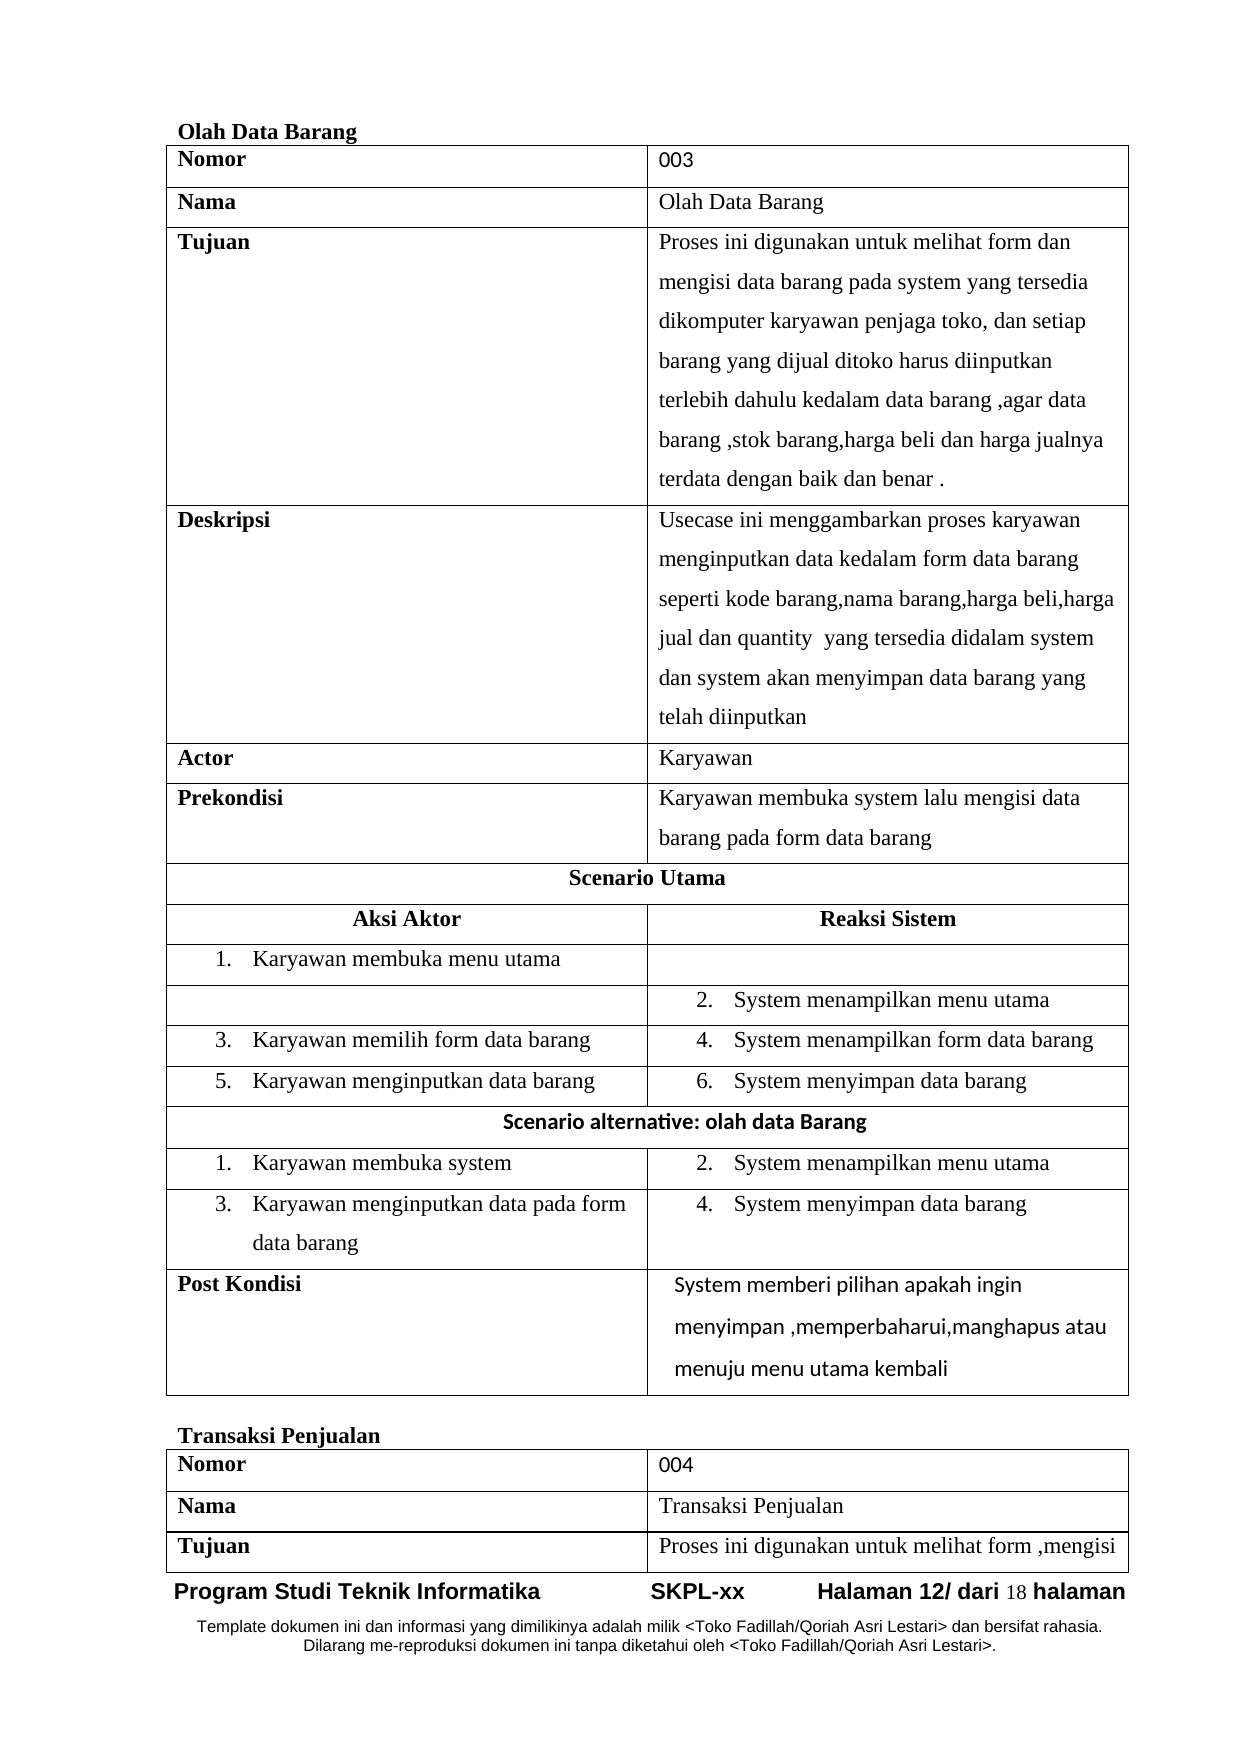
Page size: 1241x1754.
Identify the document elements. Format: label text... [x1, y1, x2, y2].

table_cell Nama [167, 188, 647, 227]
table_cell Karyawan [648, 744, 1128, 783]
table_cell Karyawan menginputkan data barang [167, 1067, 647, 1106]
table_cell Scenario Utama [167, 864, 1128, 903]
table_cell Deskripsi [167, 506, 647, 742]
table_cell Olah Data Barang [648, 188, 1128, 227]
table_cell System menyimpan data barang [648, 1190, 1128, 1269]
table_cell Transaksi Penjualan [648, 1492, 1128, 1531]
table_cell [167, 986, 647, 1025]
table_cell Reaksi Sistem [648, 905, 1128, 944]
table_cell Karyawan membuka system lalu mengisi data barang pada form data barang [648, 784, 1128, 863]
table_cell Tujuan [167, 228, 647, 504]
table_cell System memberi pilihan apakah ingin menyimpan ,memperbaharui,manghapus atau menuju menu utama kembali [648, 1270, 1128, 1395]
table_cell Actor [167, 744, 647, 783]
table_cell Scenario alternative: olah data Barang [167, 1107, 1128, 1148]
table_cell Aksi Aktor [167, 905, 647, 944]
table_cell [648, 945, 1128, 984]
table_cell Karyawan menginputkan data pada form data barang [167, 1190, 647, 1269]
table_header 004 [648, 1450, 1128, 1491]
table_cell Nama [167, 1492, 647, 1531]
table_header Nomor [167, 1450, 647, 1491]
text Olah Data Barang [177, 118, 1122, 144]
table_cell System menampilkan menu utama [648, 986, 1128, 1025]
table_cell Karyawan membuka system [167, 1149, 647, 1189]
table_header Nomor [167, 146, 647, 187]
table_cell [648, 1533, 1128, 1572]
table_cell System menyimpan data barang [648, 1067, 1128, 1106]
table_cell System menampilkan form data barang [648, 1026, 1128, 1066]
table_cell Post Kondisi [167, 1270, 647, 1395]
table_header 003 [648, 146, 1128, 187]
table_cell Karyawan memilih form data barang [167, 1026, 647, 1066]
table_cell Karyawan membuka menu utama [167, 945, 647, 984]
table_cell Proses ini digunakan untuk melihat form dan mengisi data barang pada system yang tersedia dikomputer karyawan penjaga toko, dan setiap barang yang dijual ditoko harus diinputkan terlebih dahulu kedalam data barang ,agar data barang ,stok barang,harga beli dan harga jualnya terdata dengan baik dan benar . [648, 228, 1128, 504]
text Transaksi Penjualan [177, 1422, 1122, 1449]
table_cell Tujuan [167, 1533, 647, 1572]
table_cell Usecase ini menggambarkan proses karyawan menginputkan data kedalam form data barang seperti kode barang,nama barang,harga beli,harga jual dan quantity yang tersedia didalam system dan system akan menyimpan data barang yang telah diinputkan [648, 506, 1128, 742]
table_cell Prekondisi [167, 784, 647, 863]
table_cell System menampilkan menu utama [648, 1149, 1128, 1189]
